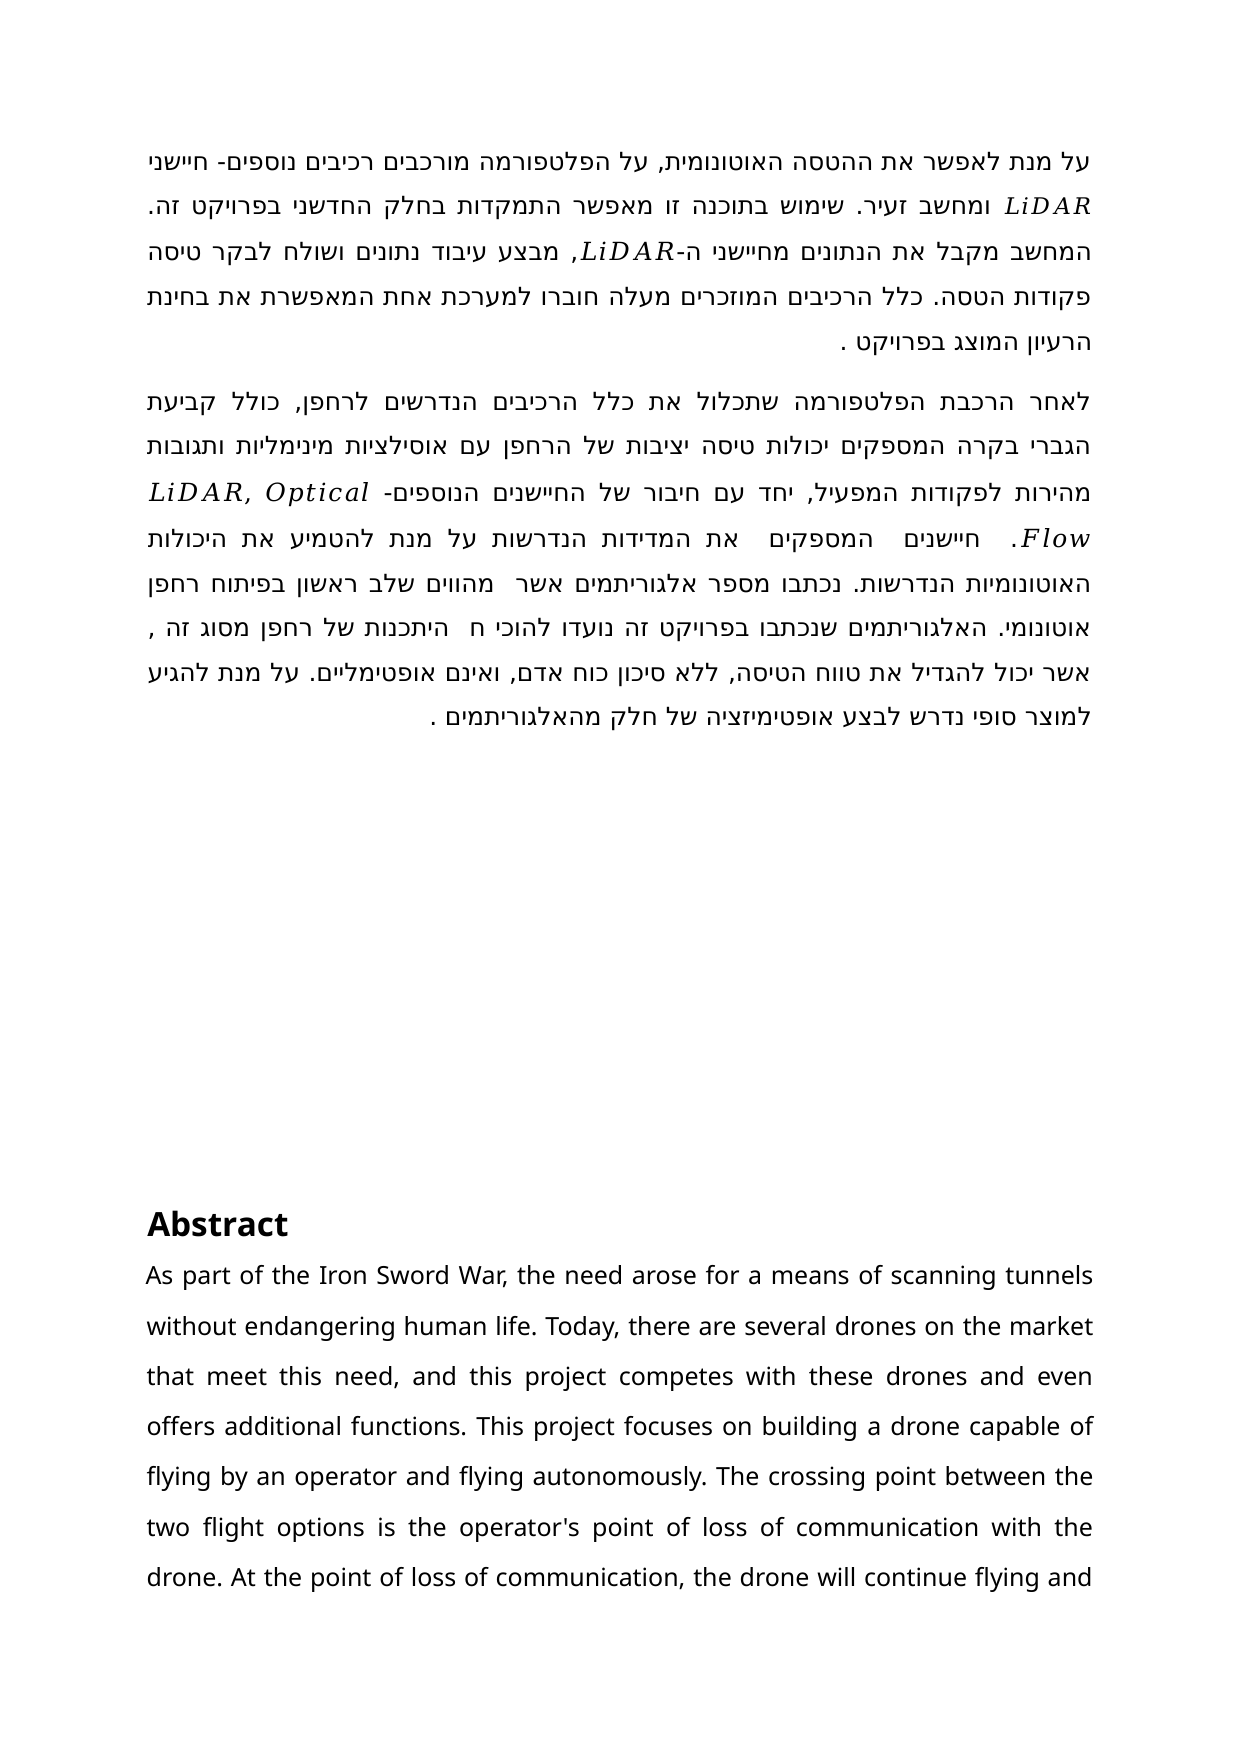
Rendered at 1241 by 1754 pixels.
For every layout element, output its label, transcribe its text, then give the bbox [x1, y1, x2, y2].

text על מנת לאפשר את ההטסה האוטונומית, על הפלטפורמה מורכבים רכיבים נוספים- חיישני 𝐿𝑖𝐷𝐴𝑅 ומחשב זעיר. שימוש בתוכנה זו מאפשר התמקדות בחלק החדשני בפרויקט זה. המחשב מקבל את הנתונים מחיישני ה-𝐿𝑖𝐷𝐴𝑅, מבצע עיבוד נתונים ושולח לבקר טיסה פקודות הטסה. כלל הרכיבים המוזכרים מעלה חוברו למערכת אחת המאפשרת את בחינת הרעיון המוצג בפרויקט . [147, 147, 1092, 356]
text לאחר הרכבת הפלטפורמה שתכלול את כלל הרכיבים הנדרשים לרחפן, כולל קביעת הגברי בקרה המספקים יכולות טיסה יציבות של הרחפן עם אוסילציות מינימליות ותגובות מהירות לפקודות המפעיל, יחד עם חיבור של החיישנים הנוספים- 𝐿𝑖𝐷𝐴𝑅, 𝑂𝑝𝑡𝑖𝑐𝑎𝑙 𝐹𝑙𝑜𝑤. חיישנים המספקים את המדידות הנדרשות על מנת להטמיע את היכולות האוטונומיות הנדרשות. נכתבו מספר אלגוריתמים אשר מהווים שלב ראשון בפיתוח רחפן אוטונומי. האלגוריתמים שנכתבו בפרויקט זה נועדו להוכי ח היתכנות של רחפן מסוג זה , אשר יכול להגדיל את טווח הטיסה, ללא סיכון כוח אדם, ואינם אופטימליים. על מנת להגיע למוצר סופי נדרש לבצע אופטימיזציה של חלק מהאלגוריתמים . [147, 387, 1092, 732]
subtitle Abstract [147, 1201, 1066, 1247]
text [145, 1258, 1094, 1594]
